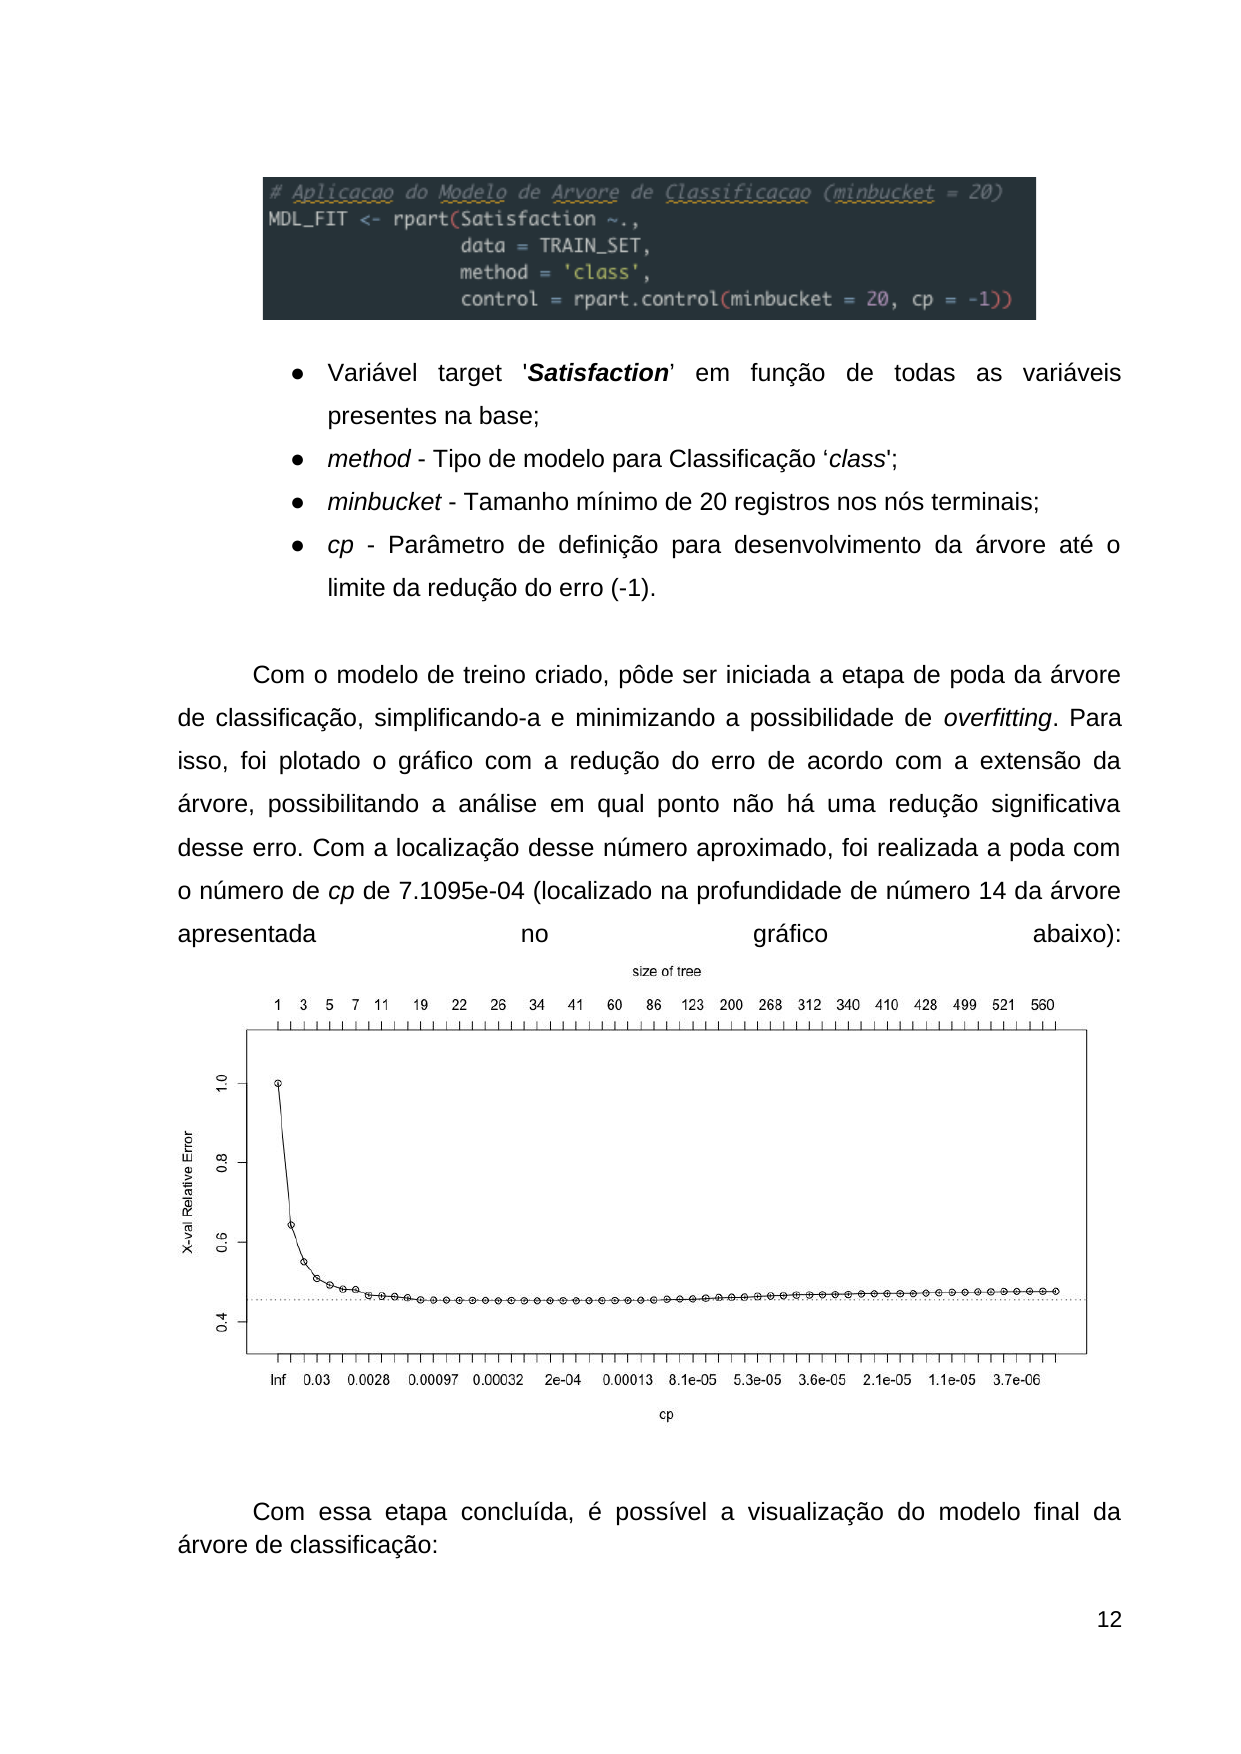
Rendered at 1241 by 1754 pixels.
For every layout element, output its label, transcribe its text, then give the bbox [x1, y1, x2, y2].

picture [262, 177, 1037, 320]
list Variável target 'Satisfaction’ em função de todas as variáveis presentes na base; [290, 357, 1122, 429]
text Com essa etapa concluída, é possível a visualização do modelo final da árvore de classificação: [177, 1497, 1122, 1558]
text Com o modelo de treino criado, pôde ser iniciada a etapa de poda da árvore de classificação, simplificando-a e minimizando a possibilidade de overfitting. Para isso, foi plotado o gráfico com a redução do erro de acordo com a extensão da árvore, possibilitando a análise em qual ponto não há uma redução significativa desse erro. Com a localização desse número aproximado, foi realizada a poda com o número de cp de 7.1095e-04 (localizado na profundidade de número 14 da árvore apresentada no gráfico abaixo): [177, 660, 1122, 960]
list minbucket - Tamanho mínimo de 20 registros nos nós terminais; [290, 487, 1122, 516]
picture [177, 960, 1122, 1440]
list cp - Parâmetro de definição para desenvolvimento da árvore até o limite da redução do erro (-1). [290, 530, 1122, 602]
list method - Tipo de modelo para Classificação ‘class'; [290, 444, 1122, 472]
